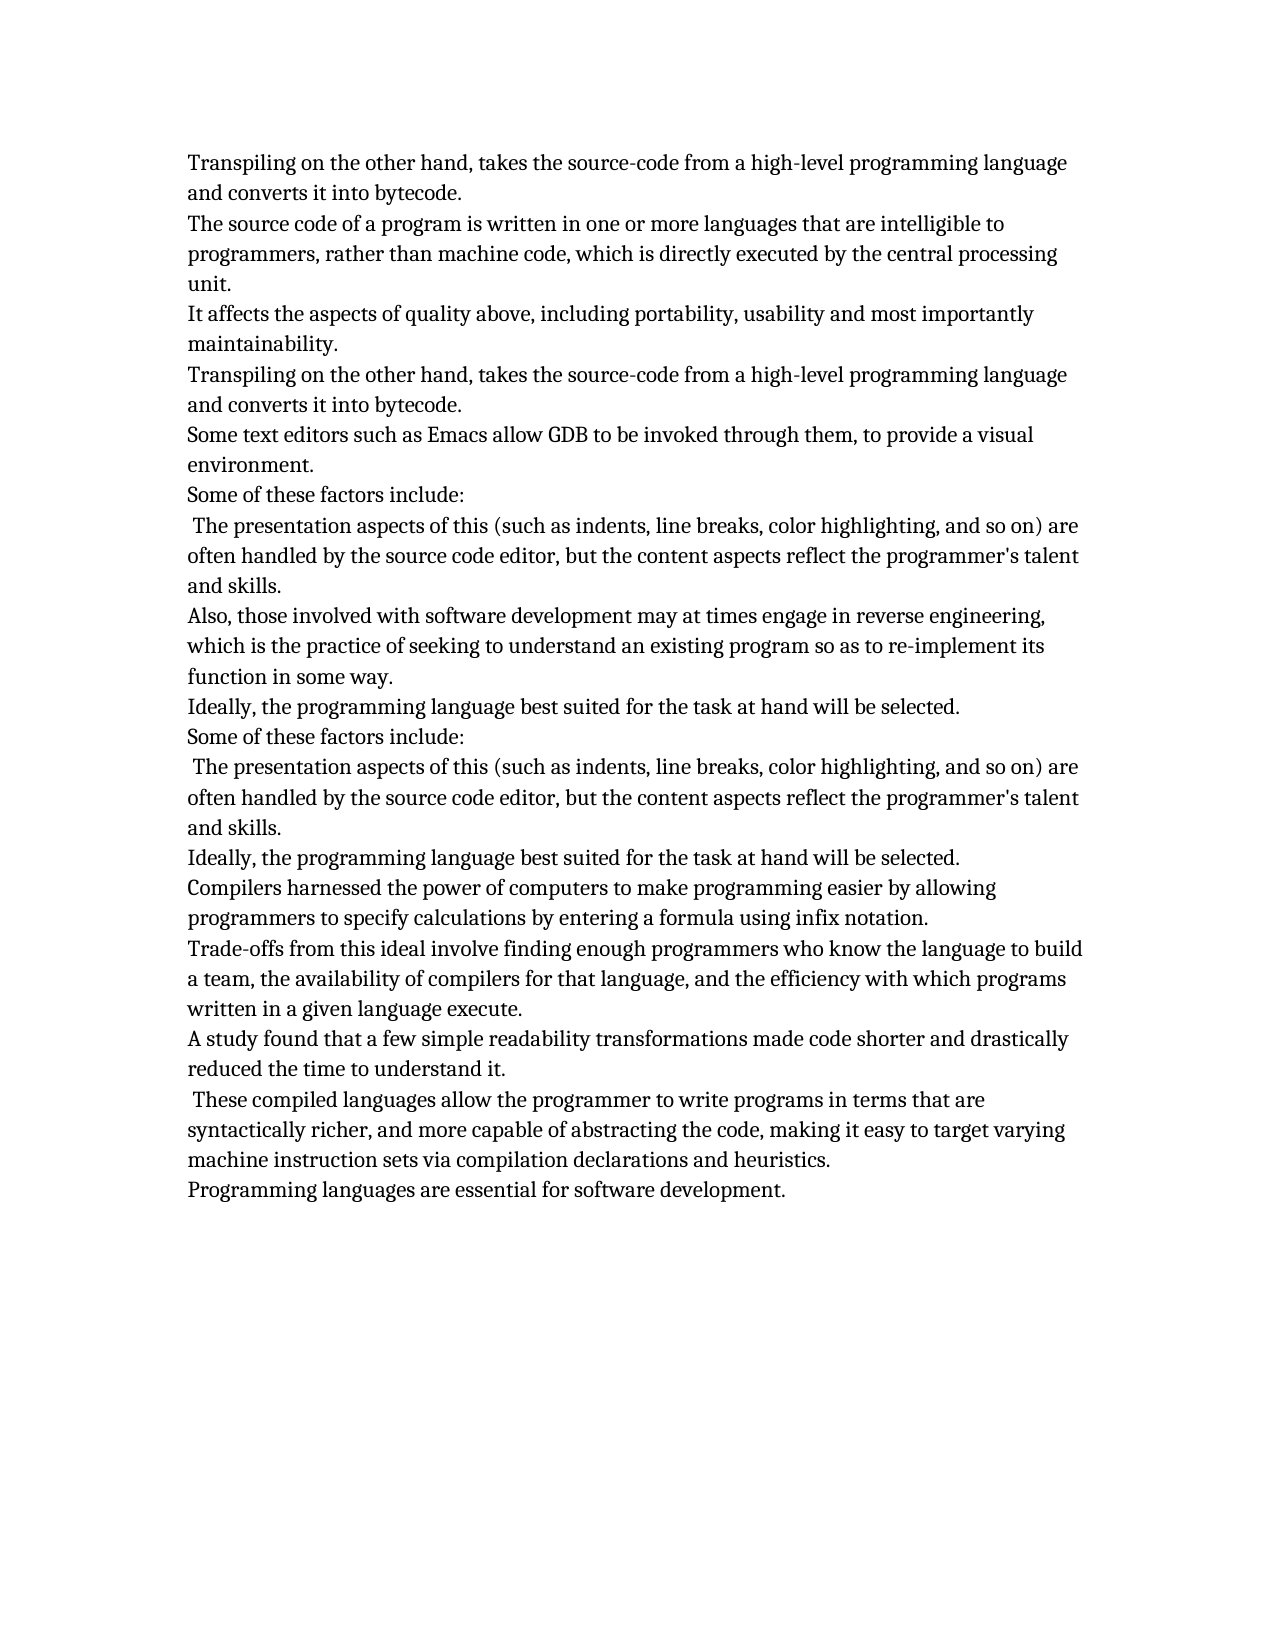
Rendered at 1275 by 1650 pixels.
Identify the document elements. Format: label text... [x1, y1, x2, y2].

text Transpiling on the other hand, takes the source-code from a high-level programming language and converts it into bytecode. The source code of a program is written in one or more languages that are intelligible to programmers, rather than machine code, which is directly executed by the central processing unit. It affects the aspects of quality above, including portability, usability and most importantly maintainability. Transpiling on the other hand, takes the source-code from a high-level programming language and converts it into bytecode. Some text editors such as Emacs allow GDB to be invoked through them, to provide a visual environment. Some of these factors include: The presentation aspects of this (such as indents, line breaks, color highlighting, and so on) are often handled by the source code editor, but the content aspects reflect the programmer's talent and skills. Also, those involved with software development may at times engage in reverse engineering, which is the practice of seeking to understand an existing program so as to re-implement its function in some way. Ideally, the programming language best suited for the task at hand will be selected. Some of these factors include: The presentation aspects of this (such as indents, line breaks, color highlighting, and so on) are often handled by the source code editor, but the content aspects reflect the programmer's talent and skills. Ideally, the programming language best suited for the task at hand will be selected. Compilers harnessed the power of computers to make programming easier by allowing programmers to specify calculations by entering a formula using infix notation. Trade-offs from this ideal involve finding enough programmers who know the language to build a team, the availability of compilers for that language, and the efficiency with which programs written in a given language execute. A study found that a few simple readability transformations made code shorter and drastically reduced the time to understand it. These compiled languages allow the programmer to write programs in terms that are syntactically richer, and more capable of abstracting the code, making it easy to target varying machine instruction sets via compilation declarations and heuristics. Programming languages are essential for software development. [187, 150, 1087, 1203]
